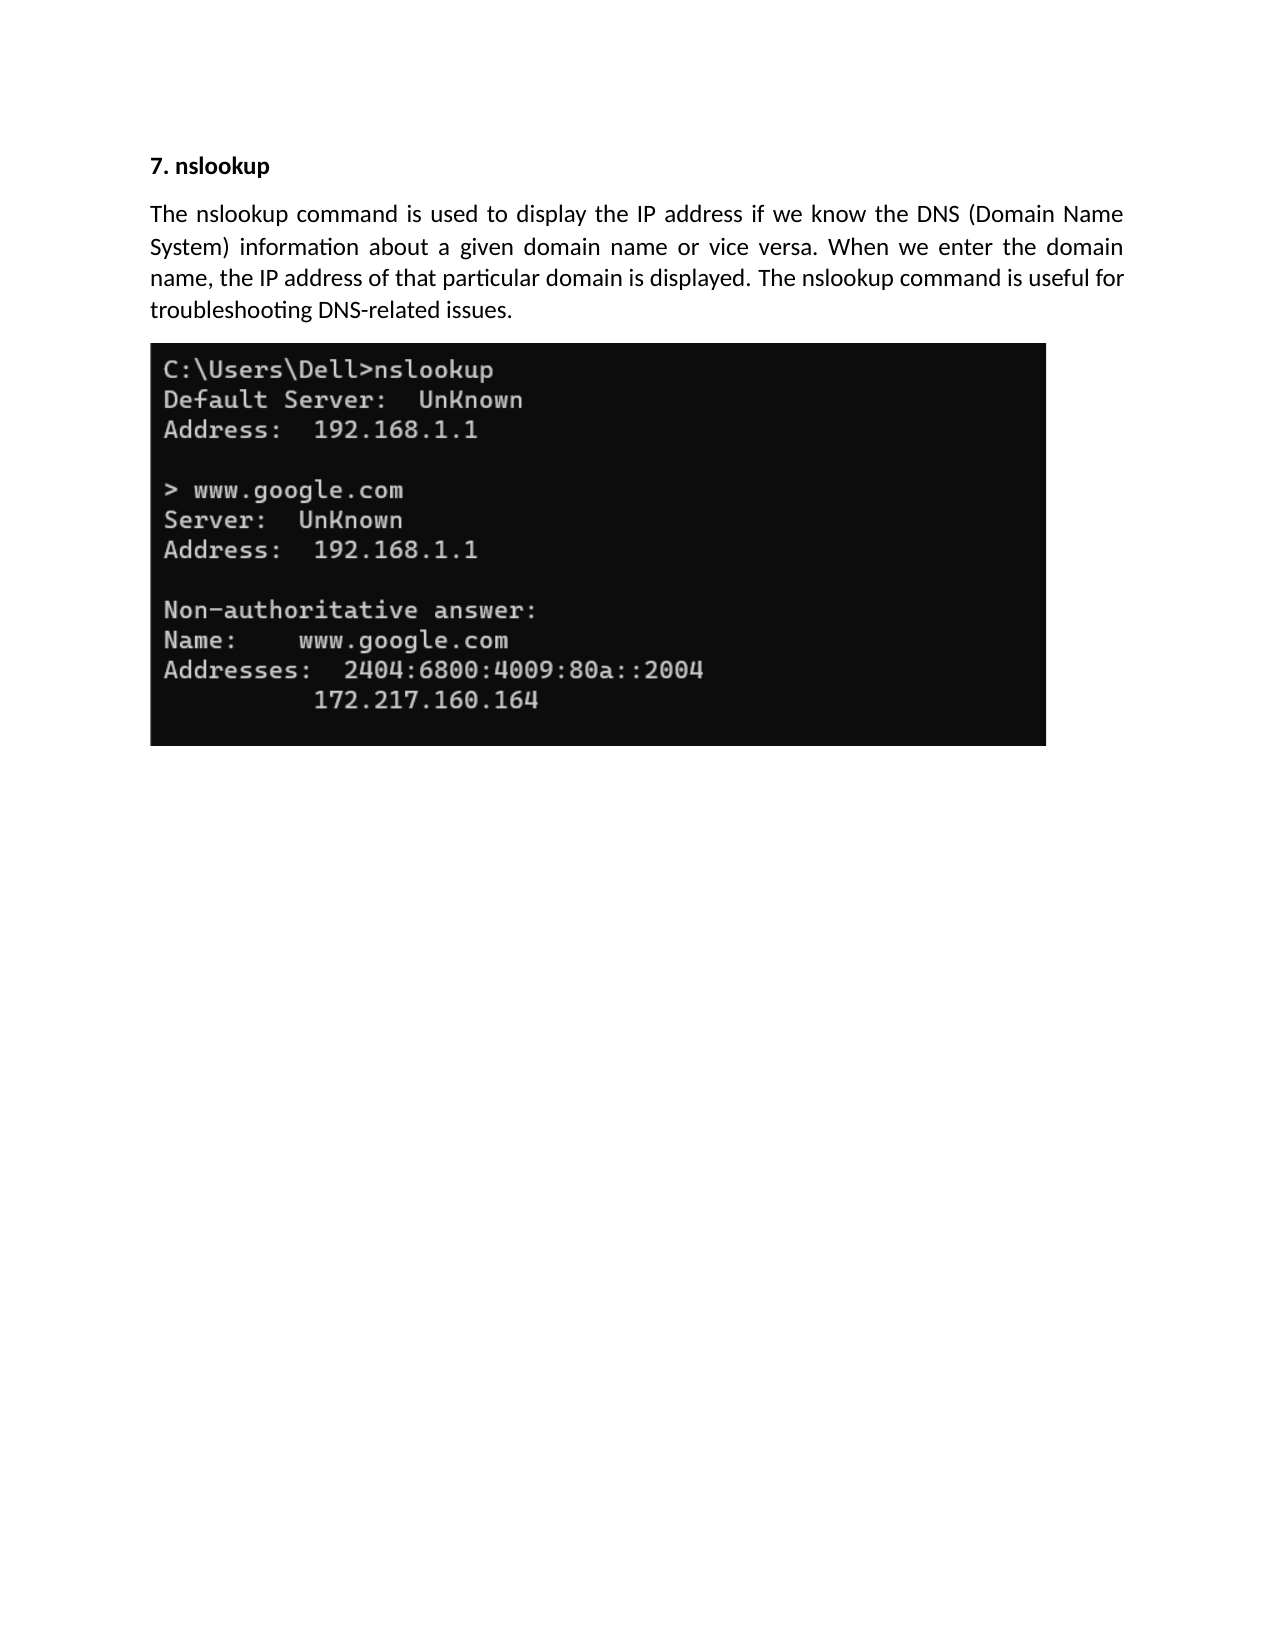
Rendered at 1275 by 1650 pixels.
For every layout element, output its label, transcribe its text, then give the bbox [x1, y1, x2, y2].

picture [150, 343, 1047, 746]
text 7. nslookup [150, 150, 1125, 181]
text The nslookup command is used to display the IP address if we know the DNS (Domain Name System) information about a given domain name or vice versa. When we enter the domain name, the IP address of that particular domain is displayed. The nslookup command is useful for troubleshooting DNS-related issues. [150, 199, 1125, 325]
